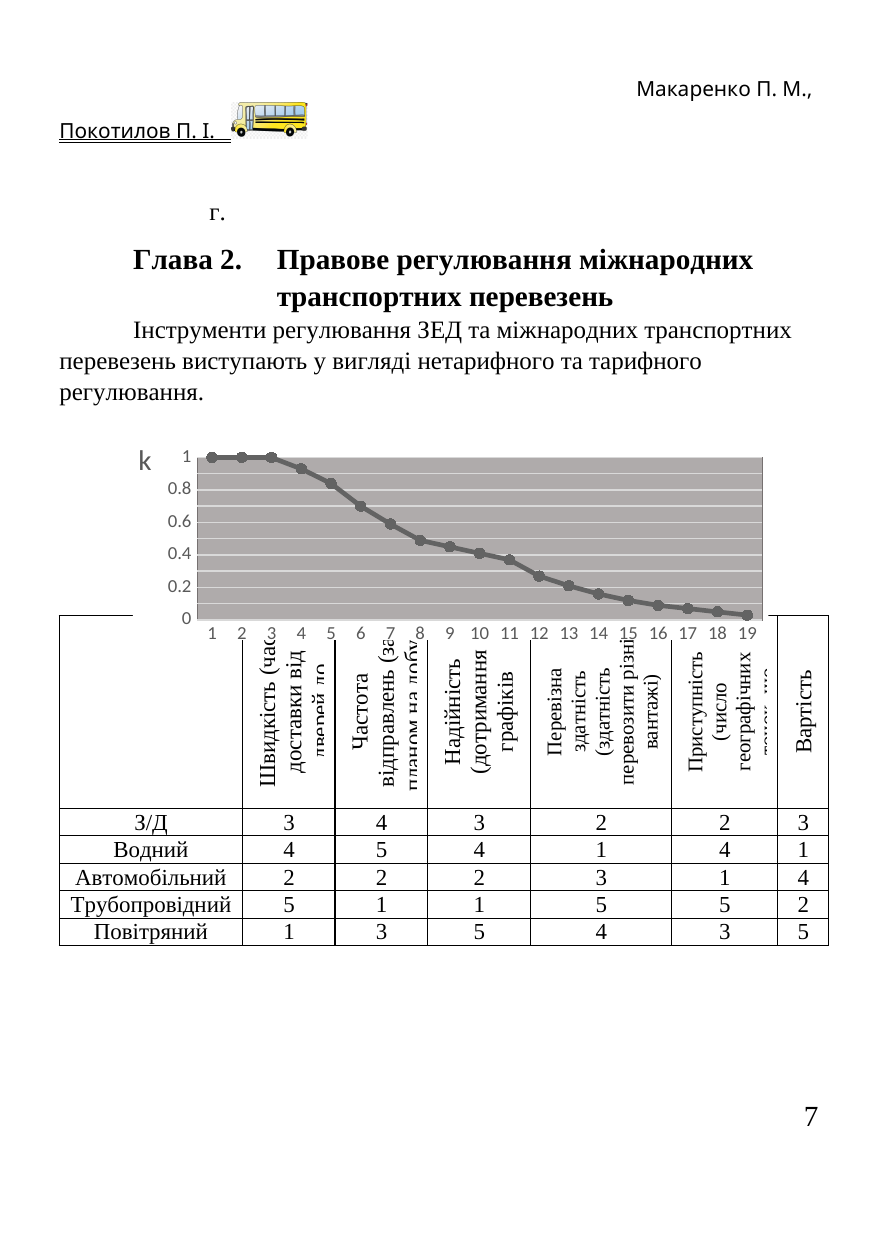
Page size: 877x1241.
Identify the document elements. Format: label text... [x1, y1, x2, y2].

table_cell 2 [531, 809, 671, 835]
table_cell 1 [778, 836, 828, 863]
table_cell З/Д [60, 809, 242, 835]
table_cell 2 [336, 864, 427, 890]
table_cell 4 [243, 836, 334, 863]
table_header Частота відправлень (за планом на добу) [336, 640, 427, 808]
table_cell 5 [428, 919, 530, 945]
table_cell 3 [428, 809, 530, 835]
table_cell 4 [672, 836, 777, 863]
table_header Швидкість (час доставки від дверей до дверей) [243, 640, 334, 808]
table_cell 1 [428, 891, 530, 917]
table_cell Водний [60, 836, 242, 863]
table_cell 5 [778, 919, 828, 945]
table_cell 3 [243, 809, 334, 835]
table_cell 4 [531, 919, 671, 945]
table_cell 2 [778, 891, 828, 917]
table_cell 1 [243, 919, 334, 945]
table_cell 5 [531, 891, 671, 917]
table_cell Трубопровідний [60, 891, 242, 917]
table_header [60, 616, 242, 808]
table_cell 1 [336, 891, 427, 917]
picture [231, 102, 308, 139]
table_cell 3 [531, 864, 671, 890]
table_header Перевізна здатність (здатність перевозити різні вантажі) [531, 640, 671, 808]
text Інструменти регулювання ЗЕД та міжнародних транспортних перевезень виступають у вигляді нетарифного та тарифного регулювання. [59, 315, 818, 406]
table_cell 5 [672, 891, 777, 917]
table_header Приступність (число географічних точок, що обслуговуються) [672, 616, 777, 808]
table_cell 4 [778, 864, 828, 890]
table_cell 2 [243, 864, 334, 890]
table_cell 5 [336, 836, 427, 863]
table_cell 1 [672, 864, 777, 890]
table_cell 1 [531, 836, 671, 863]
table_cell 2 [672, 809, 777, 835]
table_cell 4 [428, 836, 530, 863]
table_cell 3 [778, 809, 828, 835]
table_cell Автомобільний [60, 864, 242, 890]
table_cell 3 [672, 919, 777, 945]
table_cell 3 [336, 919, 427, 945]
subtitle Глава 2. Правове регулювання міжнародних транспортних перевезень [133, 242, 818, 312]
table_cell 4 [336, 809, 427, 835]
table_cell 2 [428, 864, 530, 890]
table_header Вартість [778, 616, 828, 808]
table_cell 5 [243, 891, 334, 917]
table_cell Повітряний [60, 919, 242, 945]
table_header Надійність (дотримання графіків доставки) [428, 640, 530, 808]
list ро1лкери [209, 197, 818, 226]
